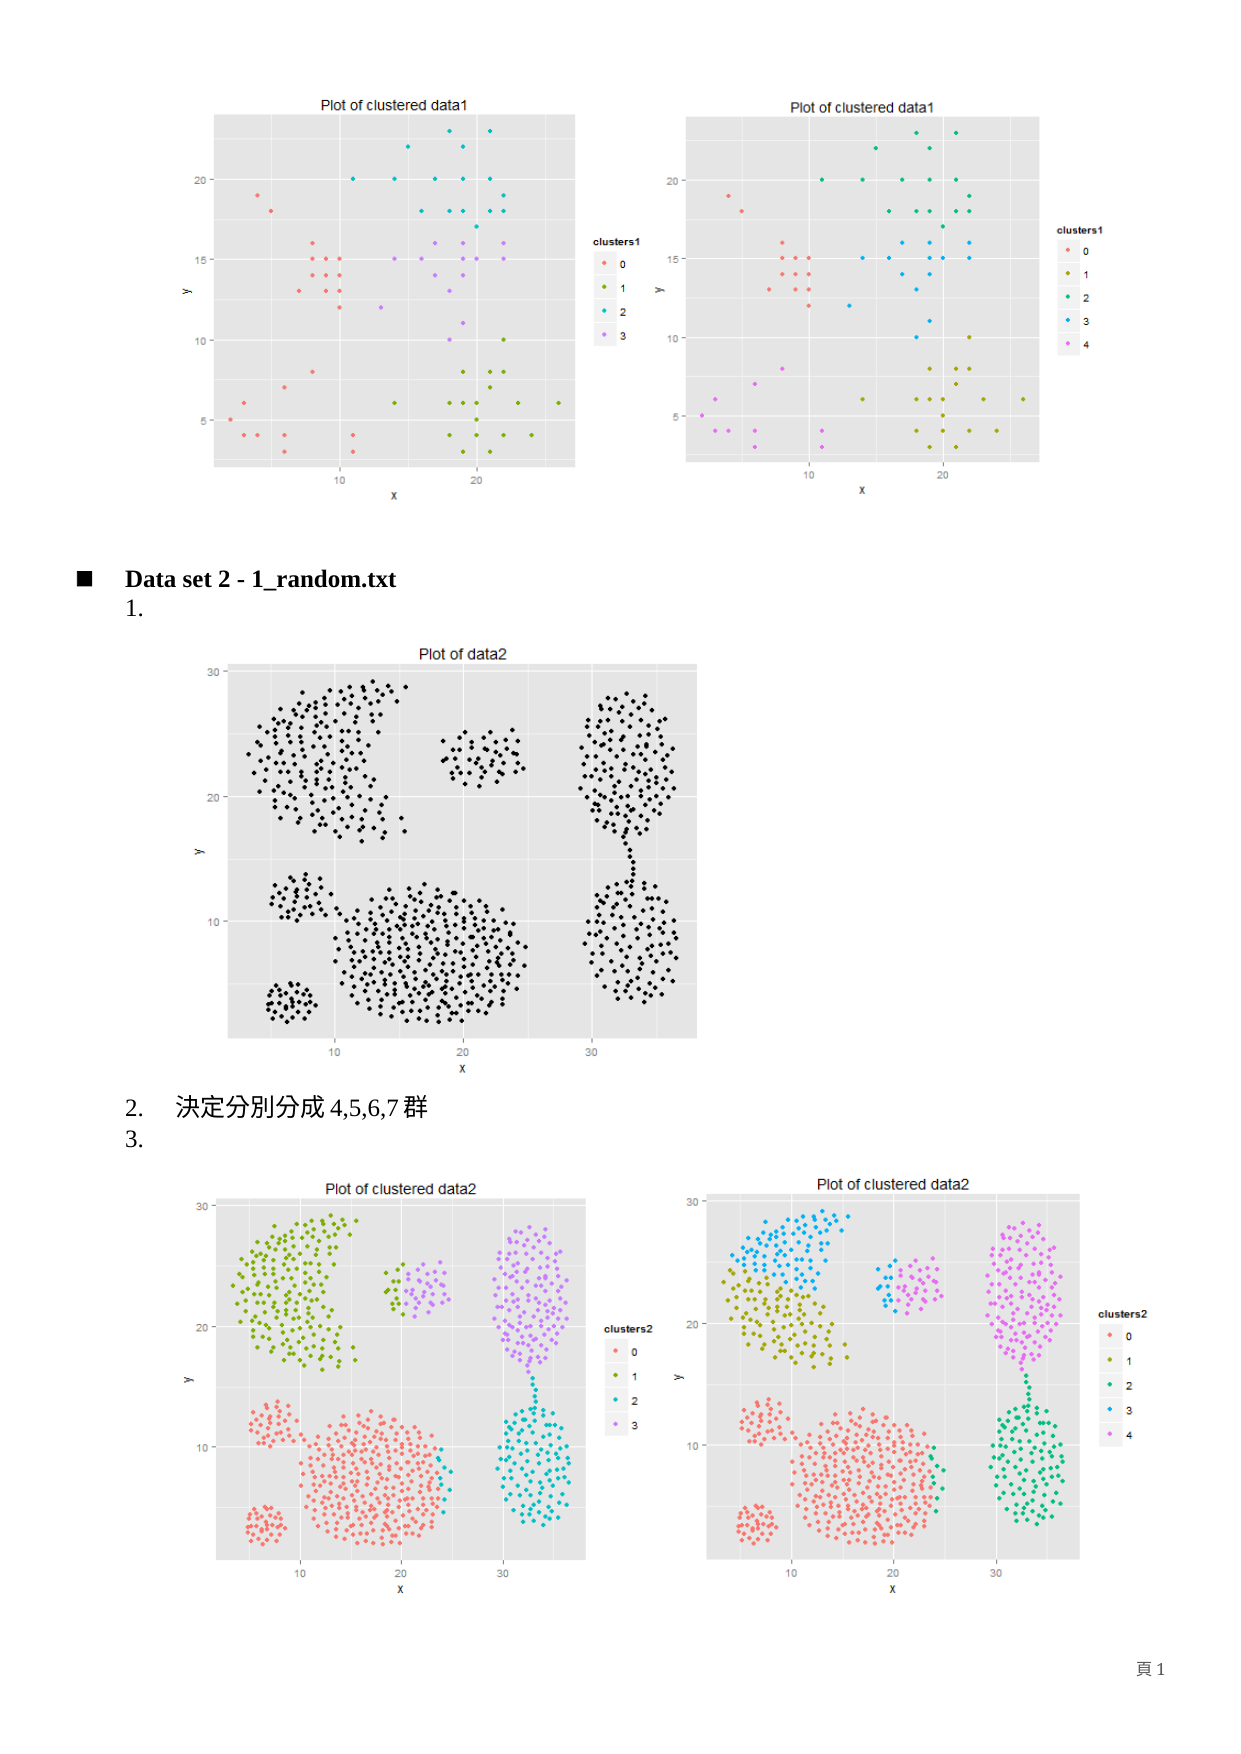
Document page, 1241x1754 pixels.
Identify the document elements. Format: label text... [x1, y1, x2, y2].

list 決定分別分成4,5,6,7群 [125, 1087, 1165, 1124]
list Data set 2 - 1_random.txt [75, 564, 1165, 593]
picture [175, 1152, 1160, 1608]
picture [175, 621, 719, 1088]
picture [175, 75, 1107, 508]
